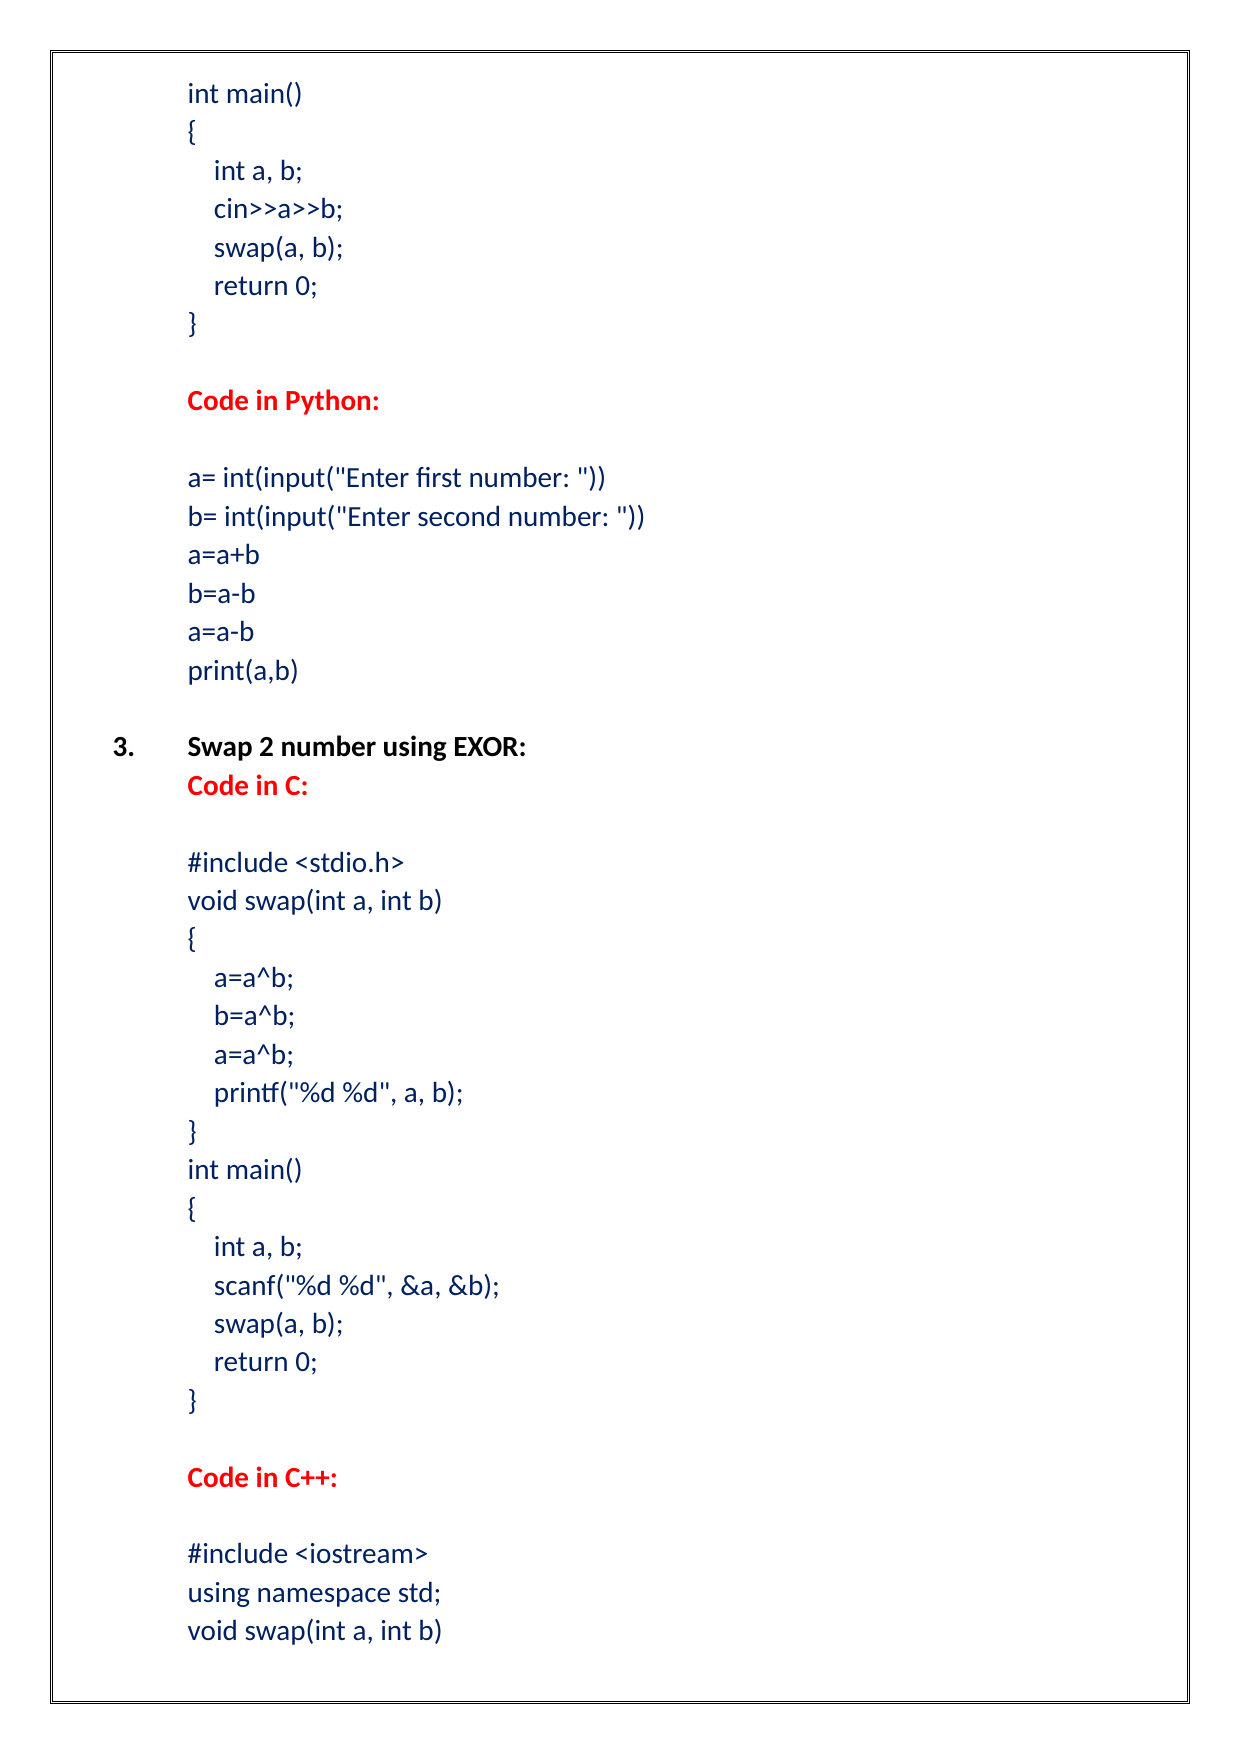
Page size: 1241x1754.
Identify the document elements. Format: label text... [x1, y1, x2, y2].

list using namespace std; [187, 1574, 1165, 1610]
list Code in Python: [187, 382, 1165, 418]
list a=a^b; [187, 959, 1165, 995]
list { [187, 113, 1165, 149]
list } [187, 306, 1165, 341]
list #include <stdio.h> [187, 844, 1165, 879]
list } [187, 1382, 1165, 1417]
list Code in C++: [187, 1459, 1165, 1494]
list int a, b; [187, 152, 1165, 187]
list b= int(input("Enter second number: ")) [187, 498, 1165, 533]
list return 0; [187, 1343, 1165, 1379]
list void swap(int a, int b) [187, 1612, 1165, 1648]
list print(a,b) [187, 652, 1165, 687]
list b=a-b [187, 575, 1165, 610]
list int main() [187, 1151, 1165, 1187]
list swap(a, b); [187, 1305, 1165, 1341]
list a= int(input("Enter first number: ")) [187, 459, 1165, 495]
list cin>>a>>b; [187, 190, 1165, 226]
list int a, b; [187, 1228, 1165, 1264]
list #include <iostream> [187, 1536, 1165, 1571]
list { [187, 1190, 1165, 1225]
list Code in C: [187, 767, 1165, 802]
list { [187, 921, 1165, 956]
list void swap(int a, int b) [187, 882, 1165, 918]
list a=a+b [187, 536, 1165, 572]
list int main() [187, 75, 1165, 111]
list swap(a, b); [187, 229, 1165, 264]
list b=a^b; [187, 997, 1165, 1033]
list a=a-b [187, 613, 1165, 649]
list return 0; [187, 267, 1165, 303]
list a=a^b; [187, 1036, 1165, 1072]
list Swap 2 number using EXOR: [112, 728, 1165, 764]
list scanf("%d %d", &a, &b); [187, 1267, 1165, 1302]
list } [187, 1113, 1165, 1148]
list printf("%d %d", a, b); [187, 1074, 1165, 1110]
